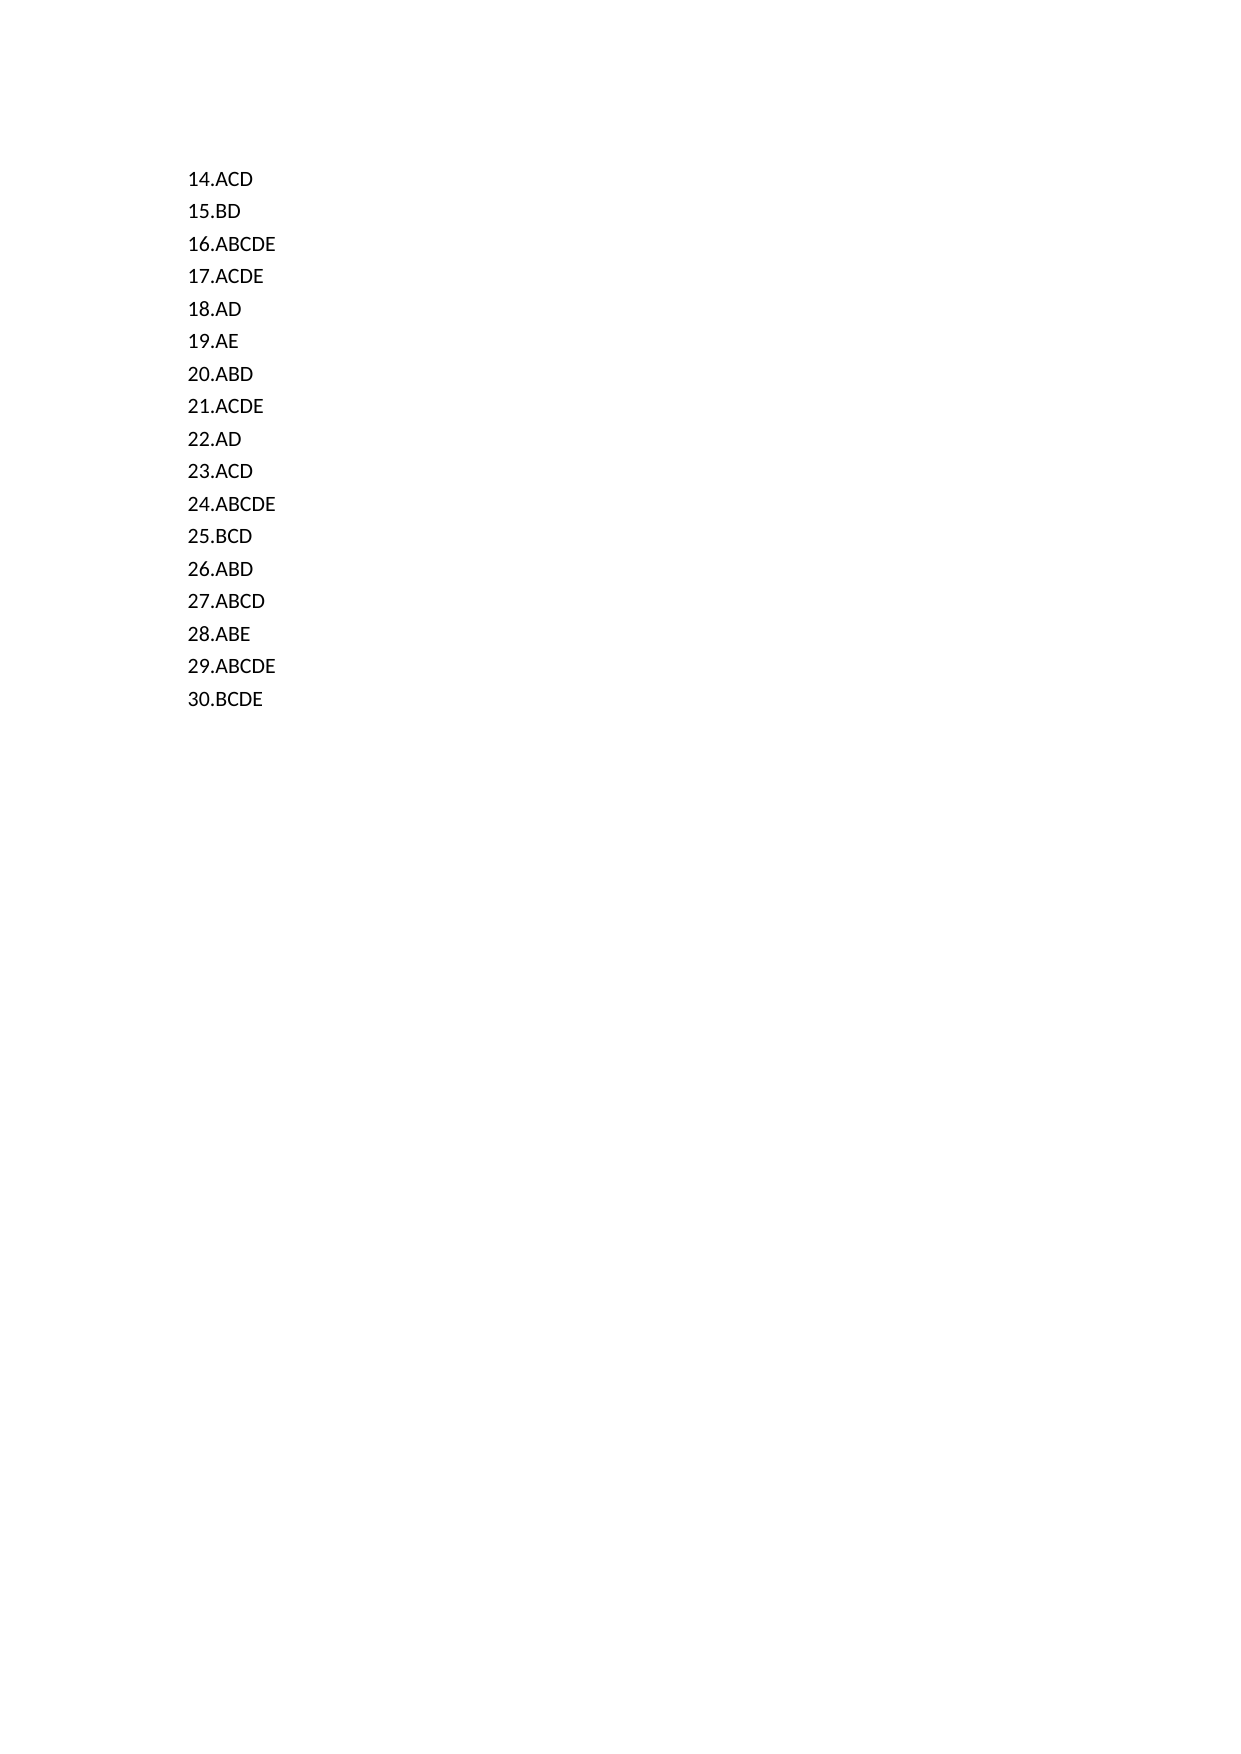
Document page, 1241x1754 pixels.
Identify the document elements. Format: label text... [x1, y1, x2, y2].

text 30.BCDE [187, 682, 1053, 714]
text 16.ABCDE [187, 227, 1053, 259]
text 20.ABD [187, 357, 1053, 389]
text 19.AE [187, 324, 1053, 357]
text 27.ABCD [187, 584, 1053, 617]
text 29.ABCDE [187, 649, 1053, 682]
text 28.ABE [187, 617, 1053, 649]
text 14.ACD [187, 162, 1053, 194]
text 21.ACDE [187, 389, 1053, 422]
text 15.BD [187, 194, 1053, 227]
text 17.ACDE [187, 259, 1053, 292]
text 26.ABD [187, 552, 1053, 584]
text 25.BCD [187, 519, 1053, 552]
text 22.AD [187, 422, 1053, 454]
text 24.ABCDE [187, 487, 1053, 519]
text 18.AD [187, 292, 1053, 324]
text 23.ACD [187, 454, 1053, 487]
